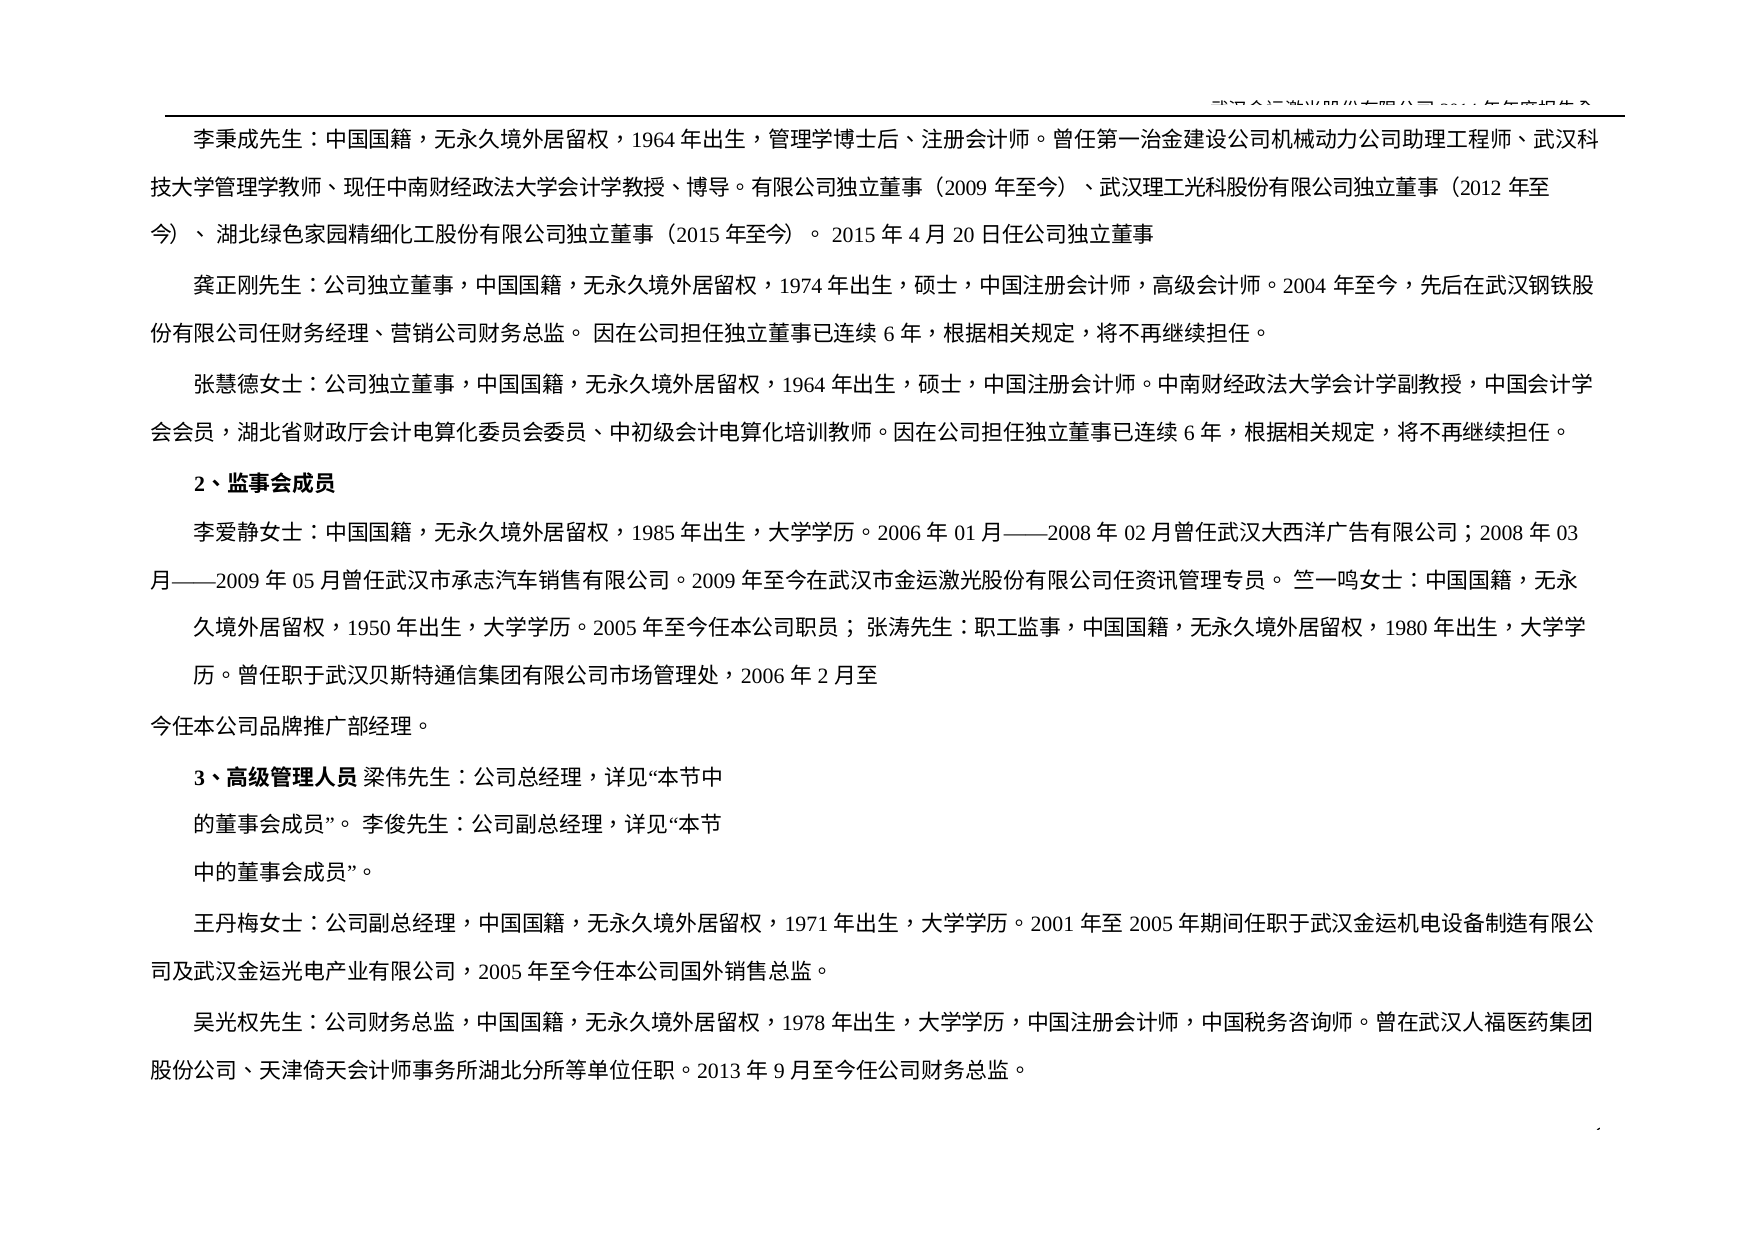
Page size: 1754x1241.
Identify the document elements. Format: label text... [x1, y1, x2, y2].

subtitle 吴光权先生：公司财务总监，中国国籍，无永久境外居留权，1978 年出生，大学学历，中国注册会计师，中国税务咨询师。曾在武汉人福医药集团 股份公司、天津倚天会计师事务所湖北分所等单位任职。2013 年 9 月至今任公司财务总监。 [150, 1007, 1595, 1084]
subtitle 今任本公司品牌推广部经理。 [150, 711, 1606, 741]
subtitle 李爱静女士：中国国籍，无永久境外居留权，1985 年出生，大学学历。2006 年 01 月——2008 年 02 月曾任武汉大西洋广告有限公司；2008 年 03 [194, 516, 1606, 546]
subtitle 2、监事会成员 [194, 468, 1606, 498]
subtitle 李秉成先生：中国国籍，无永久境外居留权，1964 年出生，管理学博士后、注册会计师。曾任第一治金建设公司机械动力公司助理工程师、武汉科 技大学管理学教师、现任中南财经政法大学会计学教授、博导。有限公司独立董事（2009 年至今）、武汉理工光科股份有限公司独立董事（2012 年至今）、 湖北绿色家园精细化工股份有限公司独立董事（2015 年至今）。 2015 年 4 月 20 日任公司独立董事 [150, 124, 1606, 249]
subtitle 张慧德女士：公司独立董事，中国国籍，无永久境外居留权，1964 年出生，硕士，中国注册会计师。中南财经政法大学会计学副教授，中国会计学 会会员，湖北省财政厅会计电算化委员会委员、中初级会计电算化培训教师。因在公司担任独立董事已连续 6 年，根据相关规定，将不再继续担任。 [150, 369, 1595, 447]
subtitle 3、高级管理人员 梁伟先生：公司总经理，详见“本节中的董事会成员”。 李俊先生：公司副总经理，详见“本节中的董事会成员”。 [194, 762, 740, 887]
subtitle 王丹梅女士：公司副总经理，中国国籍，无永久境外居留权，1971 年出生，大学学历。2001 年至 2005 年期间任职于武汉金运机电设备制造有限公 司及武汉金运光电产业有限公司，2005 年至今任本公司国外销售总监。 [150, 908, 1595, 986]
subtitle 月——2009 年 05 月曾任武汉市承志汽车销售有限公司。2009 年至今在武汉市金运激光股份有限公司任资讯管理专员。 竺一鸣女士：中国国籍，无永久境外居留权，1950 年出生，大学学历。2005 年至今任本公司职员； 张涛先生：职工监事，中国国籍，无永久境外居留权，1980 年出生，大学学历。曾任职于武汉贝斯特通信集团有限公司市场管理处，2006 年 2 月至 [150, 565, 1595, 690]
subtitle 龚正刚先生：公司独立董事，中国国籍，无永久境外居留权，1974 年出生，硕士，中国注册会计师，高级会计师。2004 年至今，先后在武汉钢铁股 份有限公司任财务经理、营销公司财务总监。 因在公司担任独立董事已连续 6 年，根据相关规定，将不再继续担任。 [150, 271, 1595, 348]
